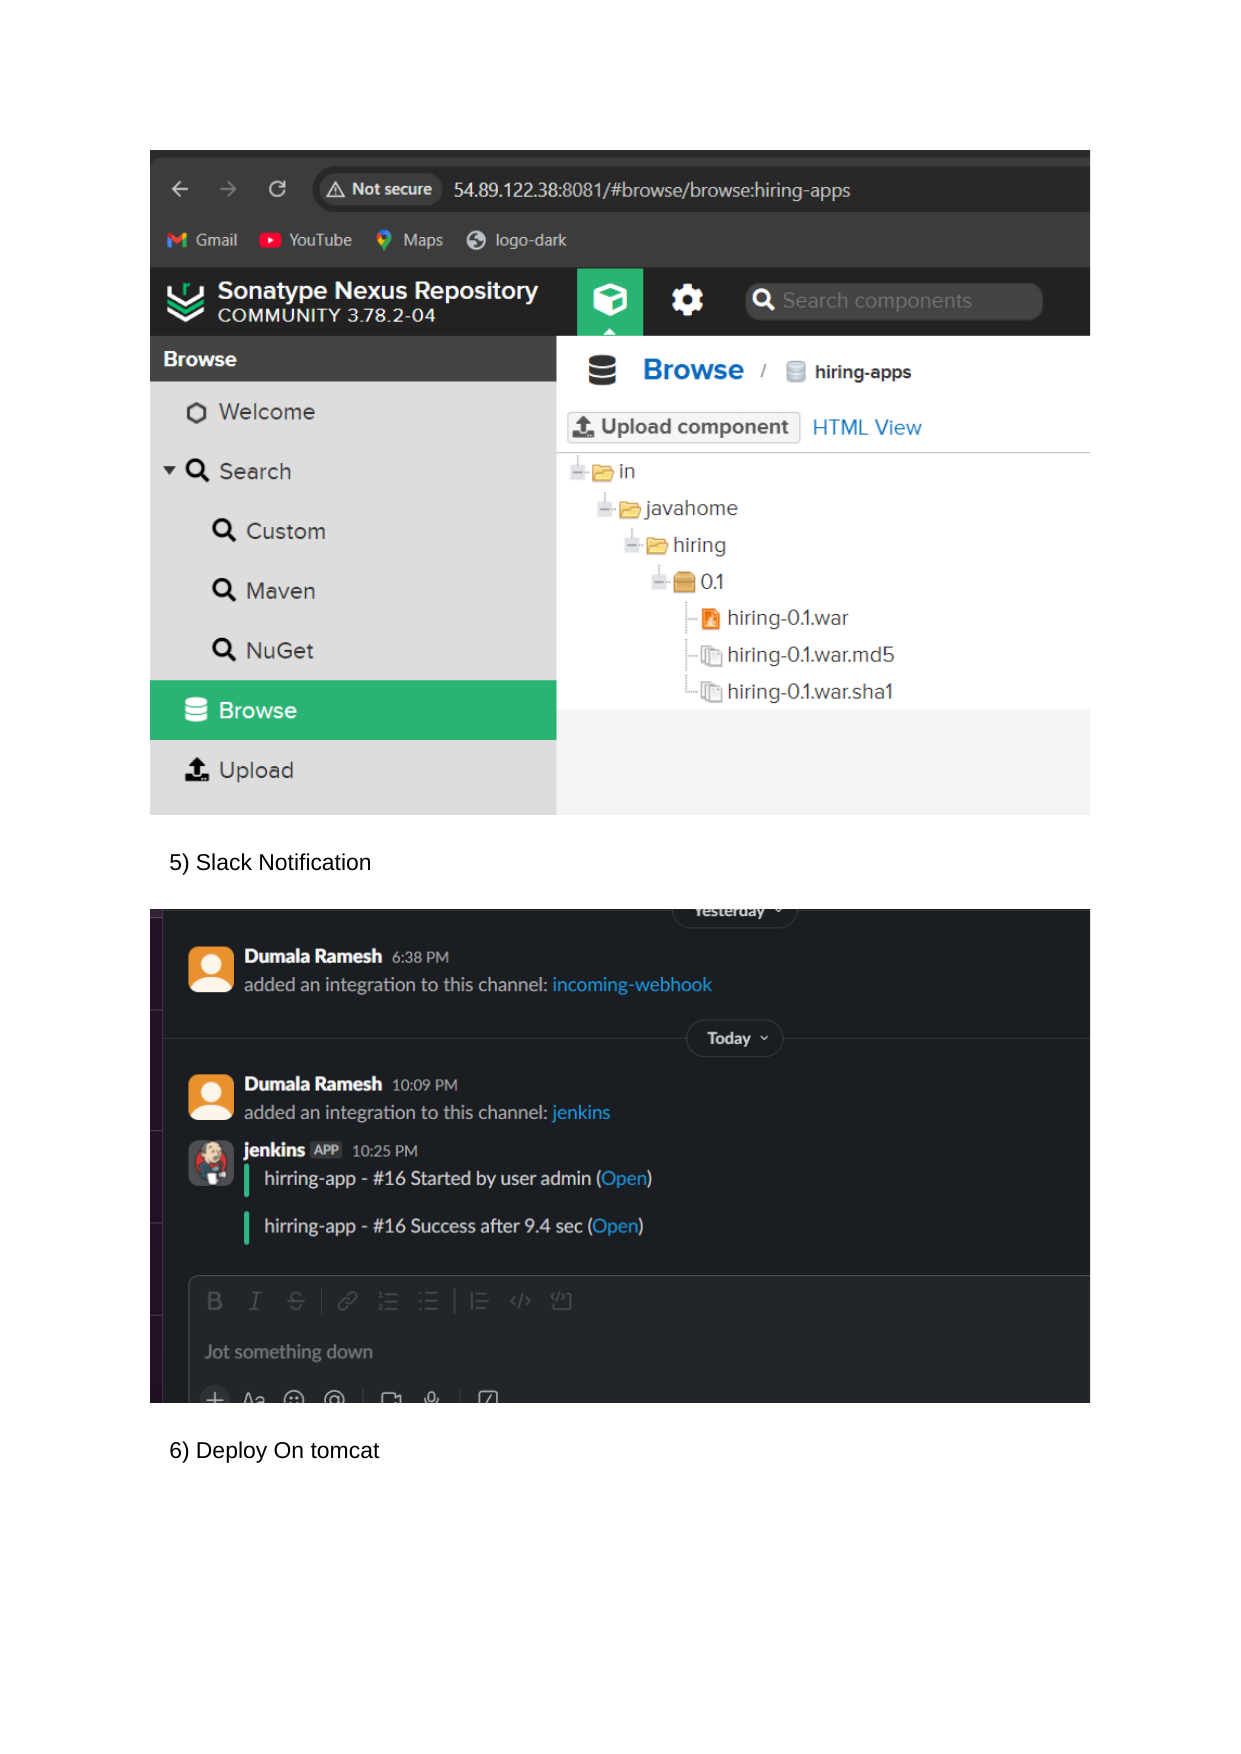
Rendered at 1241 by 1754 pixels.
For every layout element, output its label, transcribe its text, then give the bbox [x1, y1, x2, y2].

text 6) Deploy On tomcat [150, 1437, 1090, 1463]
picture [150, 150, 1091, 815]
text 5) Slack Notification [150, 849, 1090, 875]
picture [150, 909, 1091, 1403]
